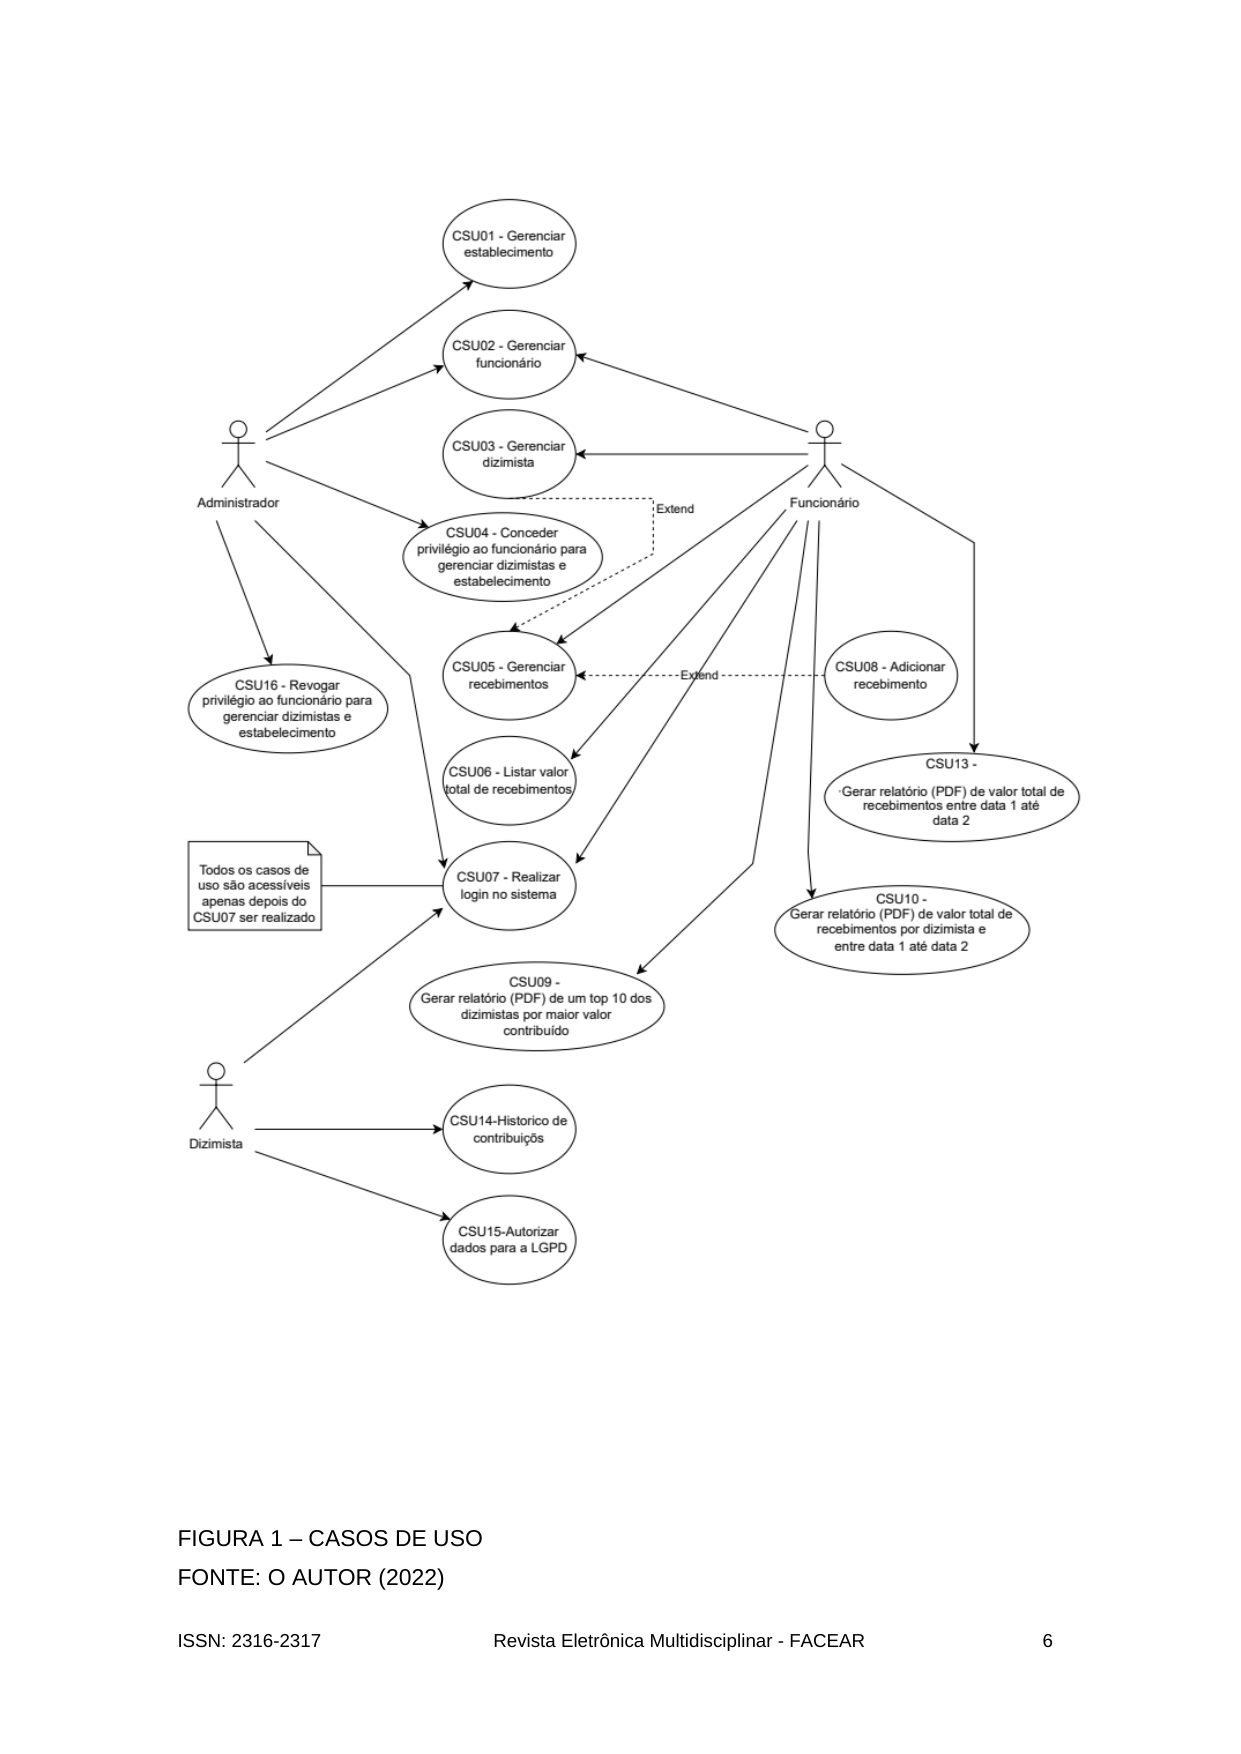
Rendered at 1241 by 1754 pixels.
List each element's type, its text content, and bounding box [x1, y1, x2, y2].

text FONTE: O AUTOR (2022) [177, 1564, 1092, 1591]
text FIGURA 1 – CASOS DE USO [177, 1525, 1092, 1551]
picture [177, 177, 1093, 1473]
